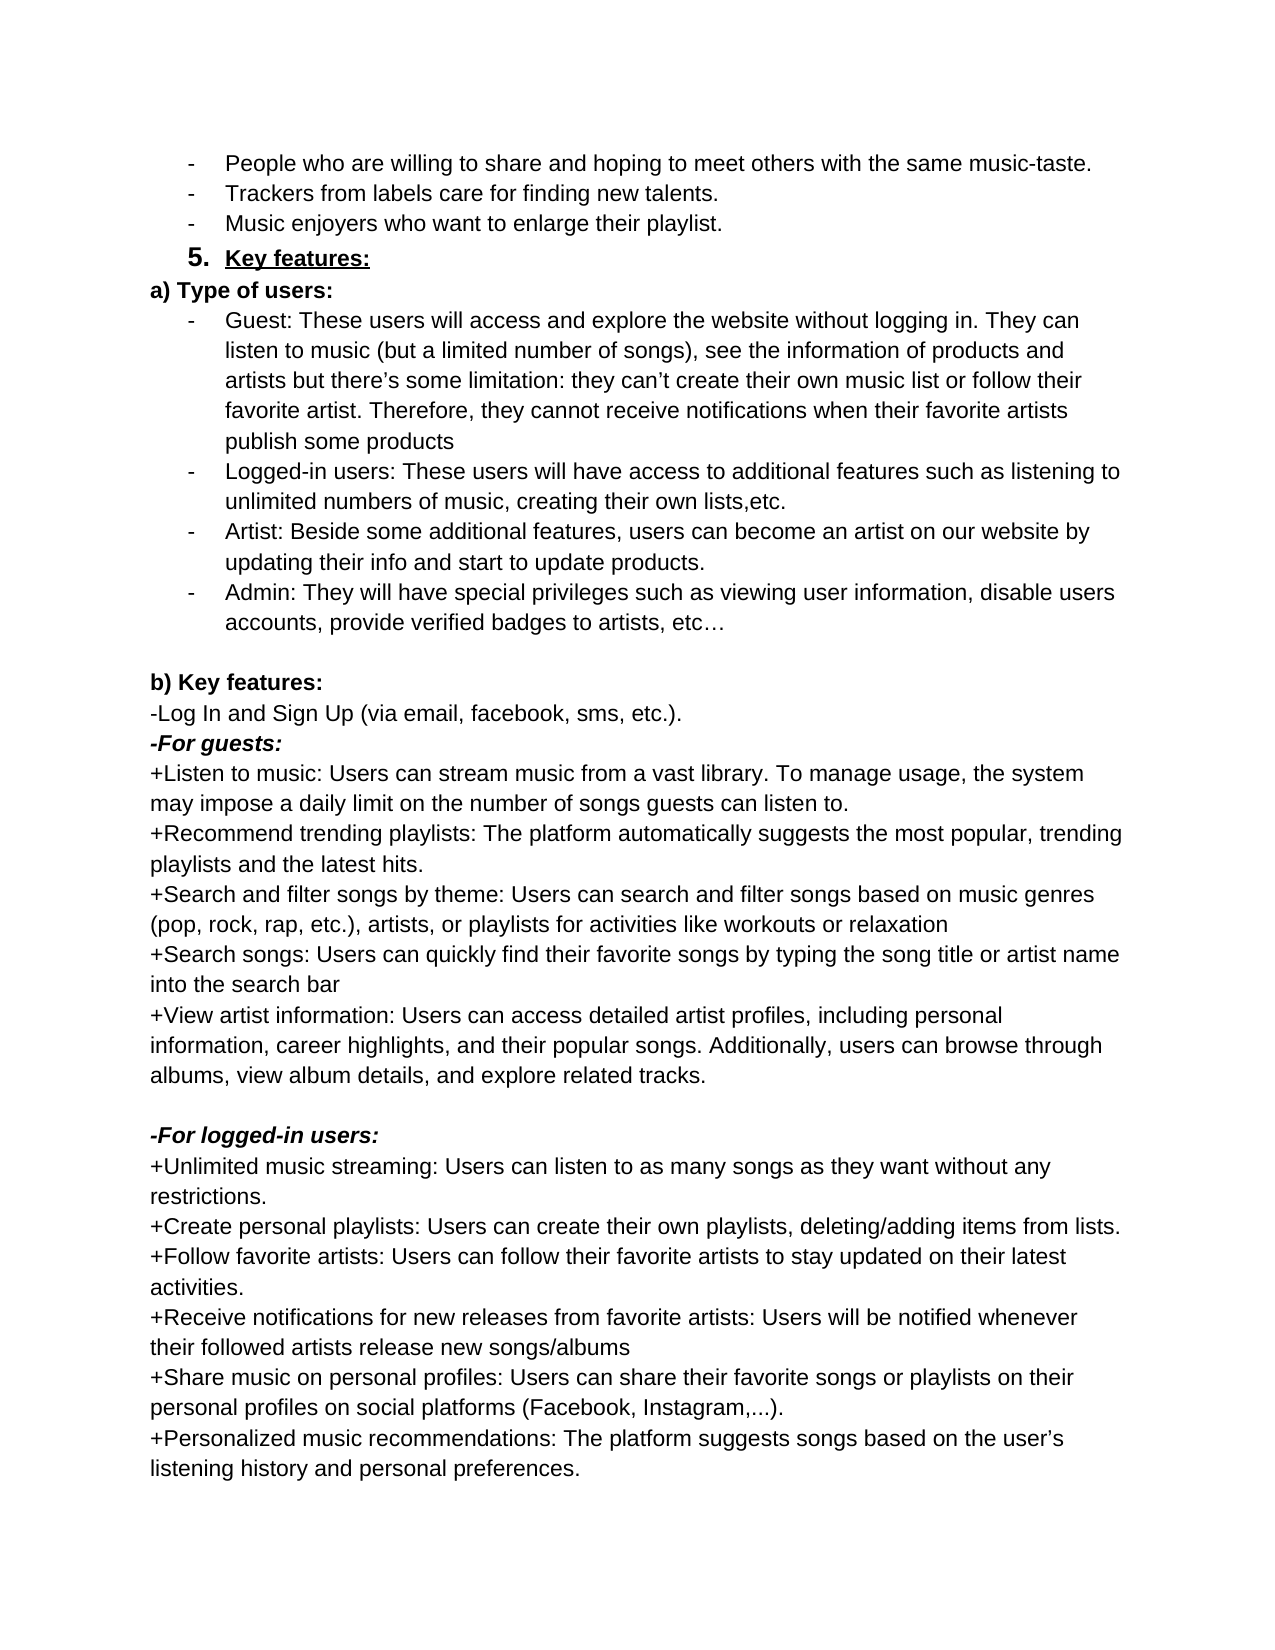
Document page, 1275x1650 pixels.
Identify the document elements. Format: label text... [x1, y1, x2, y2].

list Guest: These users will access and explore the website without logging in. They can listen to music (but a limited number of songs), see the information of products and artists but there’s some limitation: they can’t create their own music list or follow their favorite artist. Therefore, they cannot receive notifications when their favorite artists publish some products [187, 307, 1125, 454]
list Trackers from labels care for finding new talents. [187, 180, 1125, 207]
list Artist: Beside some additional features, users can become an artist on our website by updating their info and start to update products. [187, 518, 1125, 575]
text +Share music on personal profiles: Users can share their favorite songs or playlists on their personal profiles on social platforms (Facebook, Instagram,...). [150, 1364, 1125, 1421]
list People who are willing to share and hoping to meet others with the same music-taste. [187, 150, 1125, 176]
list Music enjoyers who want to enlarge their playlist. [187, 210, 1125, 237]
text +View artist information: Users can access detailed artist profiles, including personal information, career highlights, and their popular songs. Additionally, users can browse through albums, view album details, and explore related tracks. [150, 1002, 1125, 1088]
text +Follow favorite artists: Users can follow their favorite artists to stay updated on their latest activities. [150, 1243, 1125, 1300]
text -For guests: [150, 730, 1125, 756]
list Key features: [187, 241, 1125, 272]
text +Listen to music: Users can stream music from a vast library. To manage usage, the system may impose a daily limit on the number of songs guests can listen to. [150, 760, 1125, 816]
text +Recommend trending playlists: The platform automatically suggests the most popular, trending playlists and the latest hits. [150, 820, 1125, 877]
text -For logged-in users: [150, 1122, 1125, 1149]
text +Unlimited music streaming: Users can listen to as many songs as they want without any restrictions. [150, 1153, 1125, 1209]
text +Search and filter songs by theme: Users can search and filter songs based on music genres (pop, rock, rap, etc.), artists, or playlists for activities like workouts or relaxation [150, 881, 1125, 937]
text -Log In and Sign Up (via email, facebook, sms, etc.). [150, 699, 1125, 726]
text +Search songs: Users can quickly find their favorite songs by typing the song title or artist name into the search bar [150, 941, 1125, 998]
text +Create personal playlists: Users can create their own playlists, deleting/adding items from lists. [150, 1213, 1125, 1239]
text +Receive notifications for new releases from favorite artists: Users will be notified whenever their followed artists release new songs/albums [150, 1304, 1125, 1360]
text a) Type of users: [150, 277, 1125, 303]
text +Personalized music recommendations: The platform suggests songs based on the user’s listening history and personal preferences. [150, 1424, 1125, 1481]
list Admin: They will have special privileges such as viewing user information, disable users accounts, provide verified badges to artists, etc… [187, 579, 1125, 635]
text b) Key features: [150, 669, 1125, 696]
list Logged-in users: These users will have access to additional features such as listening to unlimited numbers of music, creating their own lists,etc. [187, 458, 1125, 514]
